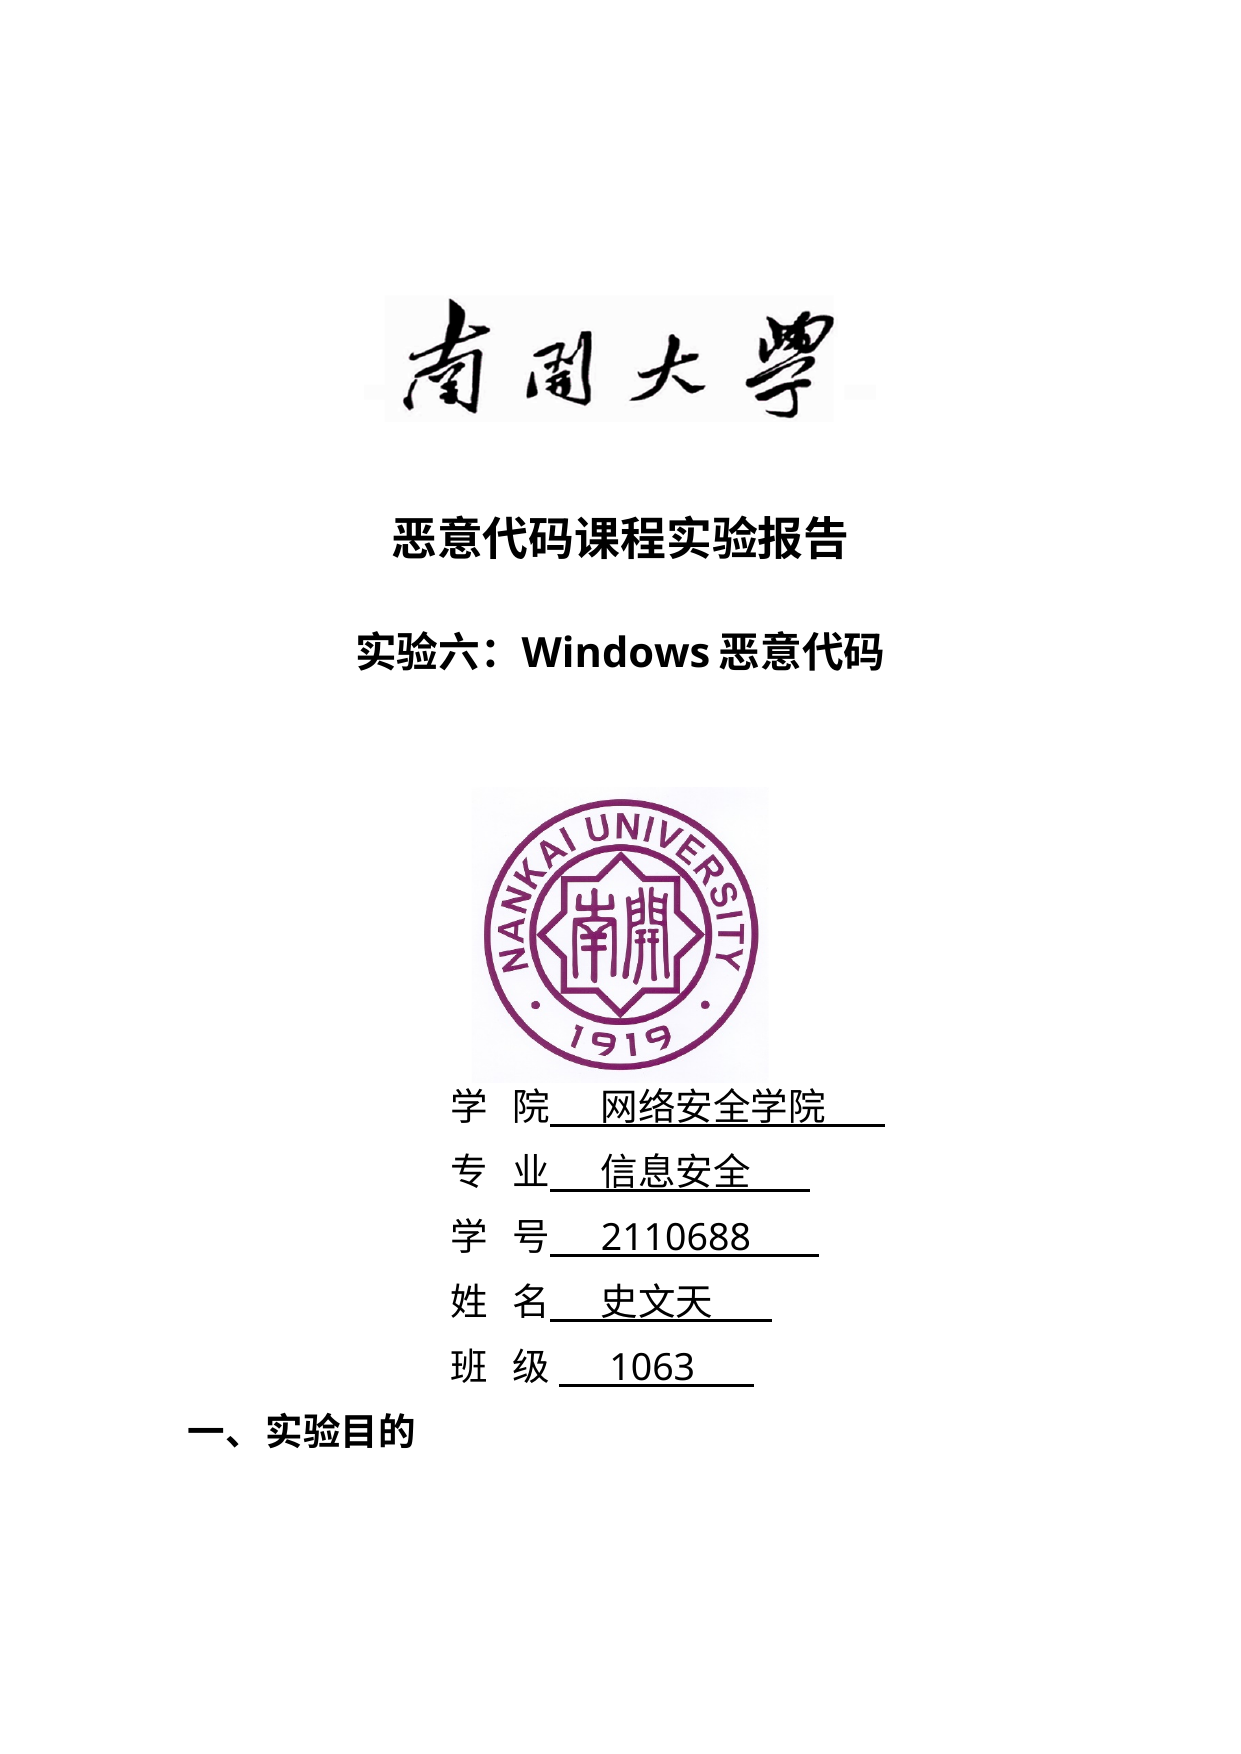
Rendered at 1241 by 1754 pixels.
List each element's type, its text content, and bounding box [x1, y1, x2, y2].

text 学 院 网络安全学院 [406, 1072, 1053, 1137]
picture [471, 787, 769, 1083]
picture [364, 292, 877, 422]
text 专 业 信息安全 [406, 1137, 1053, 1202]
text 恶意代码课程实验报告 [187, 487, 1053, 584]
list 实验目的 [187, 1397, 1053, 1462]
text 班 级 1063 [406, 1332, 1053, 1397]
text 实验六：Windows恶意代码 [187, 617, 1053, 682]
text 学 号 2110688 [406, 1202, 1053, 1267]
text 姓 名 史文天 [406, 1267, 1053, 1332]
